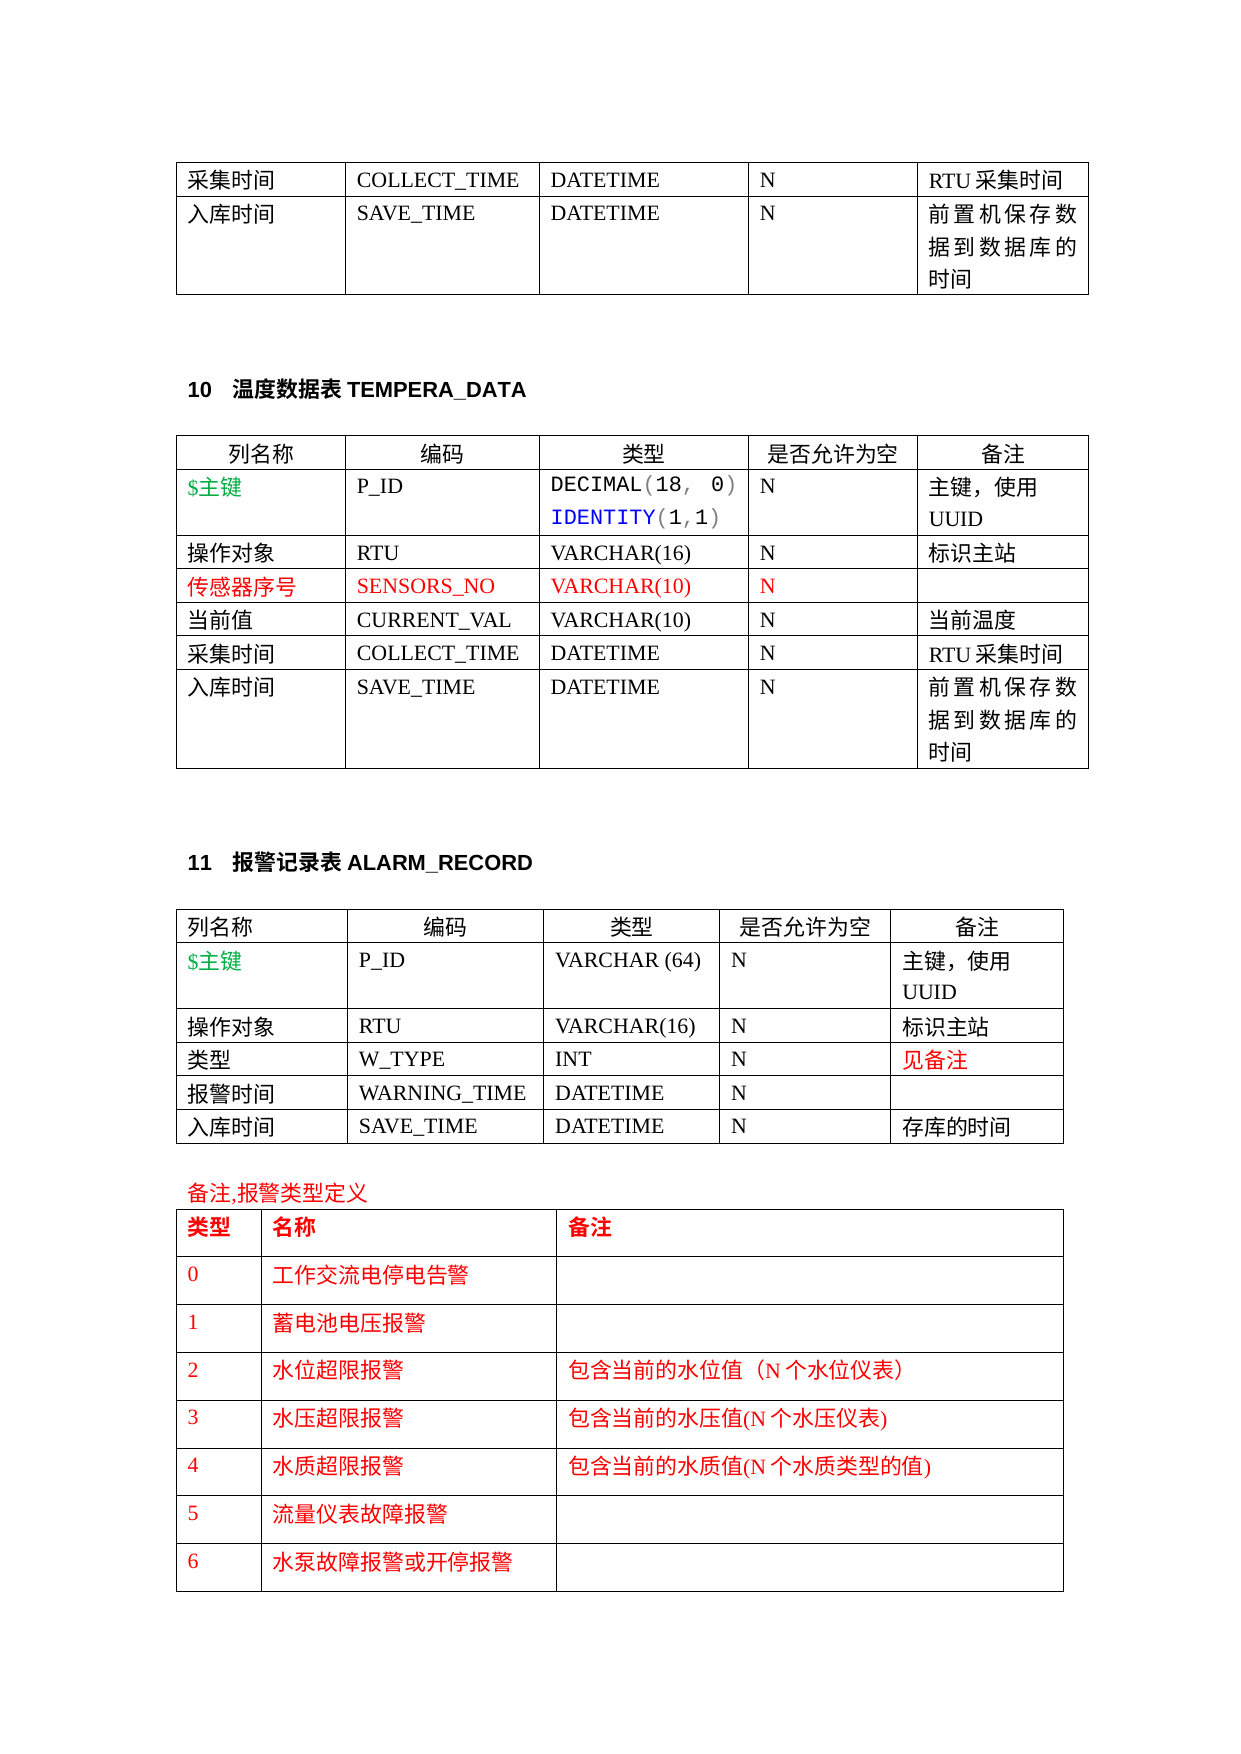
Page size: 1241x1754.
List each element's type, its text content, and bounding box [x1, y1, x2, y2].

table_cell [557, 1544, 1063, 1591]
table_cell 包含当前的水压值(N个水压仪表) [557, 1401, 1063, 1447]
table_header 备注 [891, 910, 1063, 942]
table_cell SAVE_TIME [346, 670, 539, 767]
table_cell RTU [346, 536, 539, 568]
table_cell N [720, 1110, 890, 1142]
table_cell RTU [348, 1009, 543, 1042]
table_cell N [720, 943, 890, 1008]
table_cell 见备注 [891, 1043, 1063, 1075]
table_cell [891, 1076, 1063, 1109]
table_cell N [749, 536, 917, 568]
table_cell N [720, 1076, 890, 1109]
table_cell 入库时间 [177, 1110, 347, 1142]
table_cell DATETIME [544, 1076, 719, 1109]
table_cell P_ID [348, 943, 543, 1008]
table_header 名称 [262, 1210, 556, 1256]
table_header 是否允许为空 [720, 910, 890, 942]
table_cell 1 [177, 1305, 261, 1352]
table_cell WARNING_TIME [348, 1076, 543, 1109]
table_cell 包含当前的水位值（N个水位仪表） [557, 1353, 1063, 1400]
table_cell N [749, 197, 917, 294]
table_cell 操作对象 [177, 1009, 347, 1042]
table_cell N [720, 1009, 890, 1042]
table_header 备注 [918, 436, 1088, 469]
table_header 是否允许为空 [749, 436, 917, 469]
table_cell VARCHAR(10) [540, 603, 748, 635]
table_cell SAVE_TIME [346, 197, 539, 294]
table_cell [557, 1257, 1063, 1304]
table_cell 包含当前的水质值(N个水质类型的值) [557, 1449, 1063, 1495]
table_cell 入库时间 [177, 197, 345, 294]
table_cell SAVE_TIME [348, 1110, 543, 1142]
table_cell INT [544, 1043, 719, 1075]
table_cell 4 [177, 1449, 261, 1495]
table_cell SENSORS_NO [346, 569, 539, 602]
table_cell 工作交流电停电告警 [262, 1257, 556, 1304]
table_cell 前置机保存数据到数据库的时间 [918, 197, 1088, 294]
table_cell 水位超限报警 [262, 1353, 556, 1400]
table_cell COLLECT_TIME [346, 163, 539, 196]
table_cell $主键 [177, 943, 347, 1008]
table_cell VARCHAR (64) [544, 943, 719, 1008]
table_cell RTU采集时间 [918, 636, 1088, 669]
table_cell COLLECT_TIME [346, 636, 539, 669]
table_header 列名称 [177, 910, 347, 942]
table_cell VARCHAR(16) [540, 536, 748, 568]
table_cell 当前温度 [918, 603, 1088, 635]
table_cell N [749, 670, 917, 767]
table_cell 前置机保存数据到数据库的时间 [918, 670, 1088, 767]
table_cell 流量仪表故障报警 [262, 1496, 556, 1543]
table_cell RTU采集时间 [918, 163, 1088, 196]
table_cell P_ID [346, 470, 539, 535]
table_cell 5 [177, 1496, 261, 1543]
table_cell 入库时间 [177, 670, 345, 767]
table_cell 采集时间 [177, 163, 345, 196]
subtitle 报警记录表 ALARM_RECORD [187, 845, 1053, 877]
table_cell 标识主站 [891, 1009, 1063, 1042]
table_cell 蓄电池电压报警 [262, 1305, 556, 1352]
table_header 备注 [557, 1210, 1063, 1256]
table_cell 水质超限报警 [262, 1449, 556, 1495]
table_header 类型 [544, 910, 719, 942]
table_cell $主键 [177, 470, 345, 535]
table_cell N [720, 1043, 890, 1075]
table_cell 水泵故障报警或开停报警 [262, 1544, 556, 1591]
table_cell 0 [177, 1257, 261, 1304]
table_cell W_TYPE [348, 1043, 543, 1075]
table_header 列名称 [177, 436, 345, 469]
table_header 编码 [348, 910, 543, 942]
table_cell 水压超限报警 [262, 1401, 556, 1447]
table_cell 主键，使用UUID [918, 470, 1088, 535]
table_cell 当前值 [177, 603, 345, 635]
text 备注,报警类型定义 [187, 1176, 1053, 1208]
table_cell 操作对象 [177, 536, 345, 568]
table_cell 2 [177, 1353, 261, 1400]
table_cell DATETIME [540, 636, 748, 669]
table_cell VARCHAR(10) [540, 569, 748, 602]
table_cell DATETIME [540, 197, 748, 294]
table_header 类型 [540, 436, 748, 469]
subtitle 温度数据表 TEMPERA_DATA [187, 371, 1053, 404]
table_header 编码 [346, 436, 539, 469]
table_cell DATETIME [540, 670, 748, 767]
table_cell 6 [177, 1544, 261, 1591]
table_cell 传感器序号 [177, 569, 345, 602]
table_cell N [749, 470, 917, 535]
table_cell VARCHAR(16) [544, 1009, 719, 1042]
table_cell N [749, 603, 917, 635]
table_cell 报警时间 [177, 1076, 347, 1109]
table_cell DATETIME [540, 163, 748, 196]
table_cell 主键，使用UUID [891, 943, 1063, 1008]
table_cell 标识主站 [918, 536, 1088, 568]
table_cell 采集时间 [177, 636, 345, 669]
table_cell 存库的时间 [891, 1110, 1063, 1142]
table_cell 3 [177, 1401, 261, 1447]
table_cell N [749, 636, 917, 669]
table_cell [557, 1496, 1063, 1543]
table_header 类型 [177, 1210, 261, 1256]
table_cell 类型 [177, 1043, 347, 1075]
table_cell DECIMAL(18, 0) IDENTITY(1,1) [540, 470, 748, 535]
table_cell DATETIME [544, 1110, 719, 1142]
table_cell [918, 569, 1088, 602]
table_cell N [749, 163, 917, 196]
table_cell N [749, 569, 917, 602]
table_cell CURRENT_VAL [346, 603, 539, 635]
table_cell [557, 1305, 1063, 1352]
